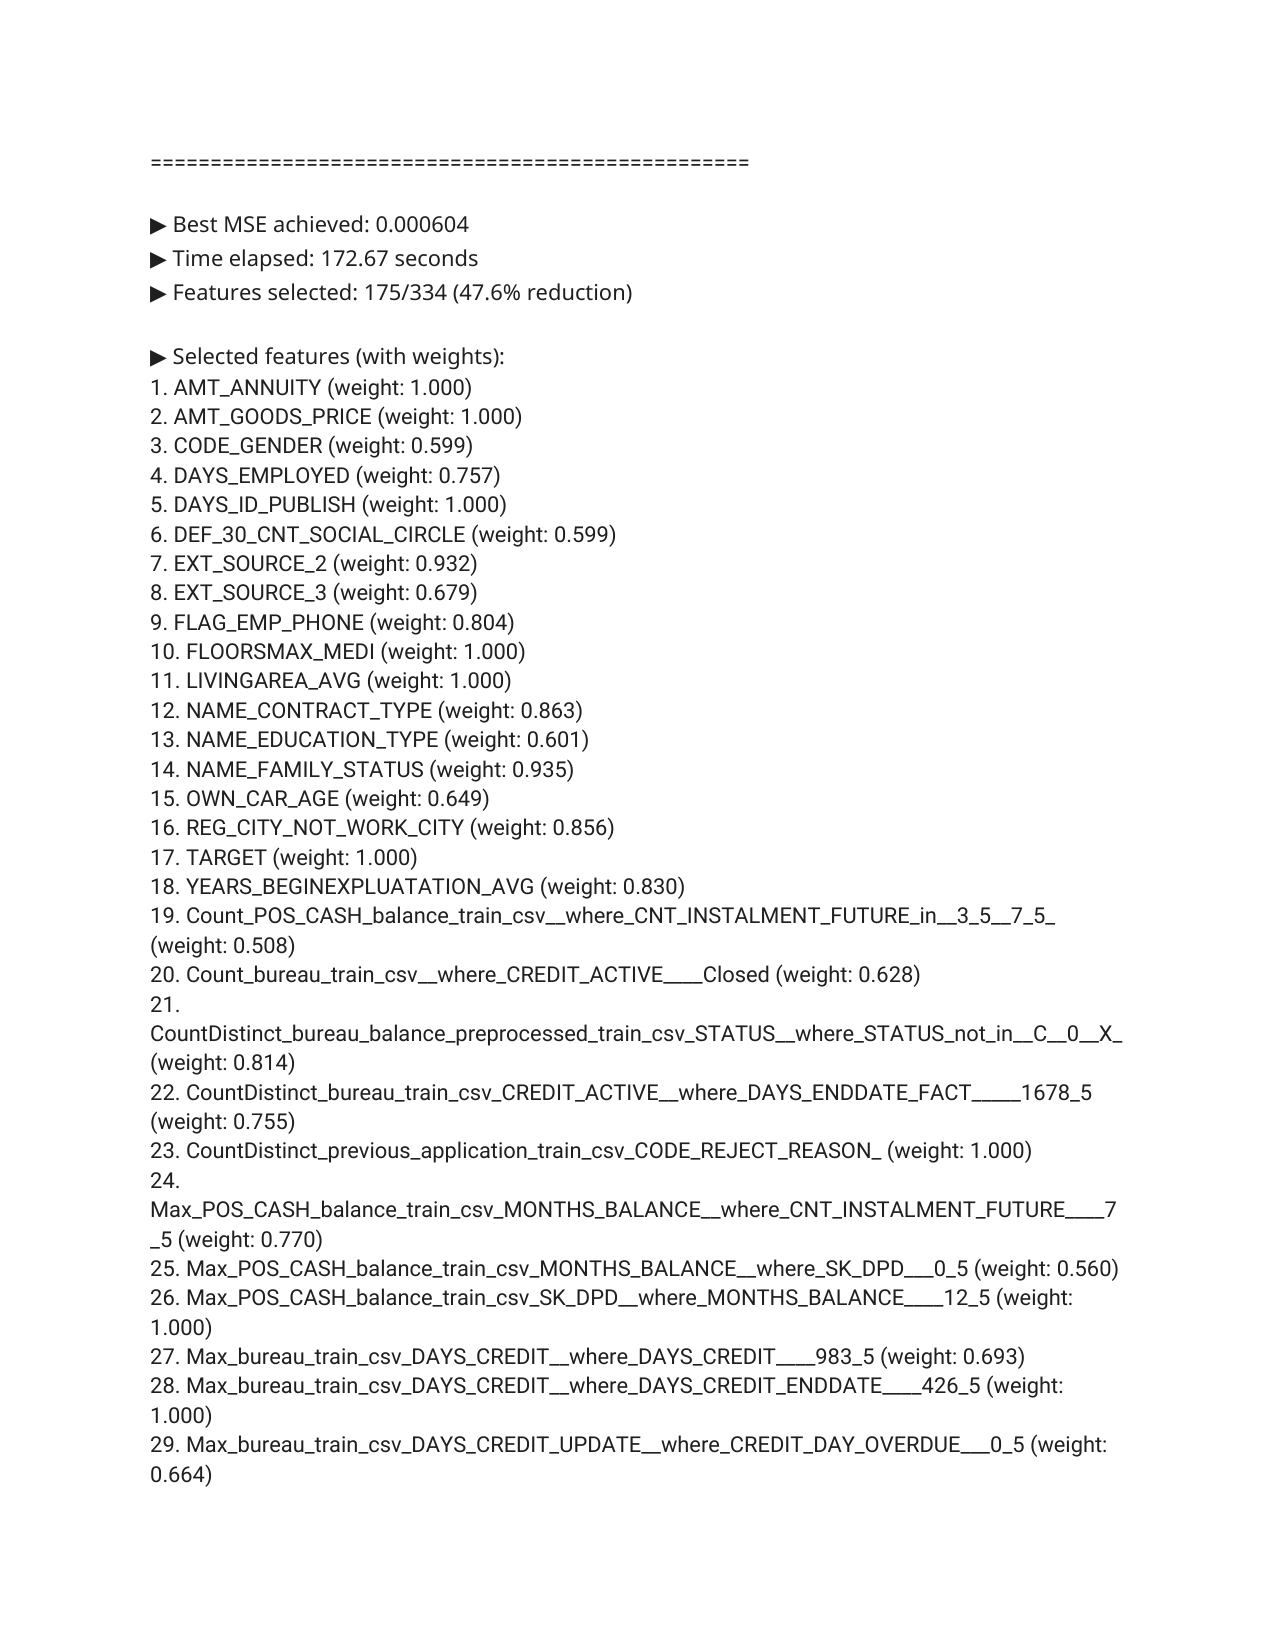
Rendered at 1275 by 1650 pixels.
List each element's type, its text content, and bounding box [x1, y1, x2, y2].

text 1. AMT_ANNUITY (weight: 1.000) [150, 375, 1125, 400]
text 16. REG_CITY_NOT_WORK_CITY (weight: 0.856) [150, 815, 1125, 841]
text 4. DAYS_EMPLOYED (weight: 0.757) [150, 463, 1125, 488]
text 24. Max_POS_CASH_balance_train_csv_MONTHS_BALANCE__where_CNT_INSTALMENT_FUTURE____7_5 (weight: 0.770) [150, 1168, 1125, 1252]
text ▶ Features selected: 175/334 (47.6% reduction) [150, 277, 1125, 307]
text 15. OWN_CAR_AGE (weight: 0.649) [150, 786, 1125, 812]
text 22. CountDistinct_bureau_train_csv_CREDIT_ACTIVE__where_DAYS_ENDDATE_FACT_____1678_5 (weight: 0.755) [150, 1080, 1125, 1135]
text 20. Count_bureau_train_csv__where_CREDIT_ACTIVE____Closed (weight: 0.628) [150, 962, 1125, 988]
text 26. Max_POS_CASH_balance_train_csv_SK_DPD__where_MONTHS_BALANCE____12_5 (weight: 1.000) [150, 1285, 1125, 1340]
text 19. Count_POS_CASH_balance_train_csv__where_CNT_INSTALMENT_FUTURE_in__3_5__7_5_ (weight: 0.508) [150, 903, 1125, 958]
text 14. NAME_FAMILY_STATUS (weight: 0.935) [150, 757, 1125, 782]
text 18. YEARS_BEGINEXPLUATATION_AVG (weight: 0.830) [150, 874, 1125, 900]
text 12. NAME_CONTRACT_TYPE (weight: 0.863) [150, 698, 1125, 723]
text 21. CountDistinct_bureau_balance_preprocessed_train_csv_STATUS__where_STATUS_not_in__C__0__X_ (weight: 0.814) [150, 992, 1125, 1076]
text 2. AMT_GOODS_PRICE (weight: 1.000) [150, 404, 1125, 430]
text 13. NAME_EDUCATION_TYPE (weight: 0.601) [150, 727, 1125, 753]
text 6. DEF_30_CNT_SOCIAL_CIRCLE (weight: 0.599) [150, 522, 1125, 547]
text 17. TARGET (weight: 1.000) [150, 845, 1125, 870]
text 7. EXT_SOURCE_2 (weight: 0.932) [150, 551, 1125, 577]
text ▶ Time elapsed: 172.67 seconds [150, 243, 1125, 273]
text 3. CODE_GENDER (weight: 0.599) [150, 433, 1125, 459]
text 28. Max_bureau_train_csv_DAYS_CREDIT__where_DAYS_CREDIT_ENDDATE____426_5 (weight: 1.000) [150, 1373, 1125, 1428]
text ▶ Best MSE achieved: 0.000604 [150, 209, 1125, 238]
text 10. FLOORSMAX_MEDI (weight: 1.000) [150, 639, 1125, 665]
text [150, 150, 1125, 176]
text 25. Max_POS_CASH_balance_train_csv_MONTHS_BALANCE__where_SK_DPD___0_5 (weight: 0.560) [150, 1256, 1125, 1282]
text 23. CountDistinct_previous_application_train_csv_CODE_REJECT_REASON_ (weight: 1.000) [150, 1138, 1125, 1164]
text 8. EXT_SOURCE_3 (weight: 0.679) [150, 580, 1125, 606]
text 29. Max_bureau_train_csv_DAYS_CREDIT_UPDATE__where_CREDIT_DAY_OVERDUE___0_5 (weight: 0.664) [150, 1432, 1125, 1487]
text 9. FLAG_EMP_PHONE (weight: 0.804) [150, 610, 1125, 635]
text 11. LIVINGAREA_AVG (weight: 1.000) [150, 668, 1125, 694]
text 5. DAYS_ID_PUBLISH (weight: 1.000) [150, 492, 1125, 518]
text 27. Max_bureau_train_csv_DAYS_CREDIT__where_DAYS_CREDIT____983_5 (weight: 0.693) [150, 1344, 1125, 1370]
text ▶ Selected features (with weights): [150, 341, 1125, 370]
